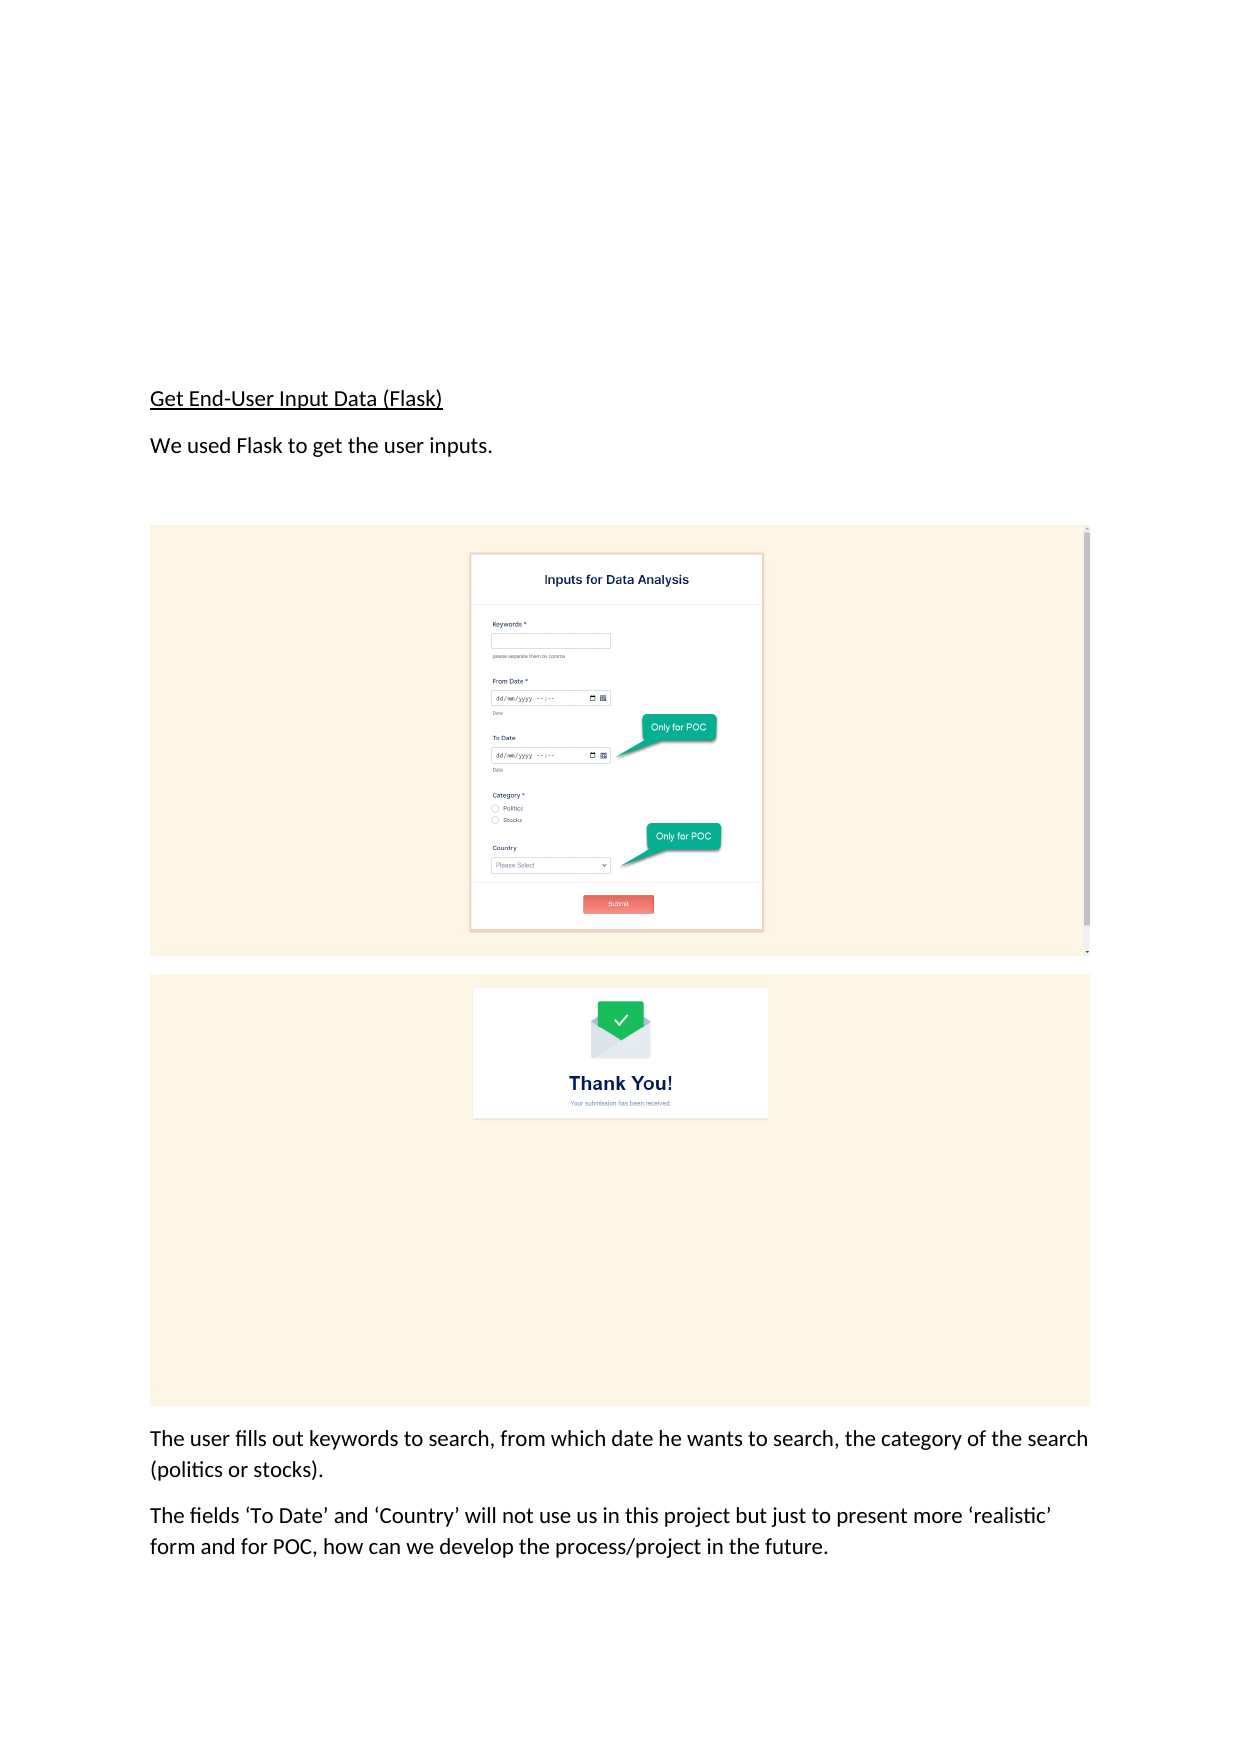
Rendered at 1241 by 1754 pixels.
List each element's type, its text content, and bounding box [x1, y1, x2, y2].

text The fields ‘To Date’ and ‘Country’ will not use us in this project but just to present more ‘realistic’ form and for POC, how can we develop the process/project in the future. [150, 1502, 1090, 1560]
picture [150, 974, 1091, 1406]
text The user fills out keywords to search, from which date he wants to search, the category of the search (politics or stocks). [150, 1424, 1090, 1483]
text Get End-User Input Data (Flask) [150, 384, 1090, 412]
text We used Flask to get the user inputs. [150, 431, 1090, 459]
picture [150, 525, 1091, 956]
